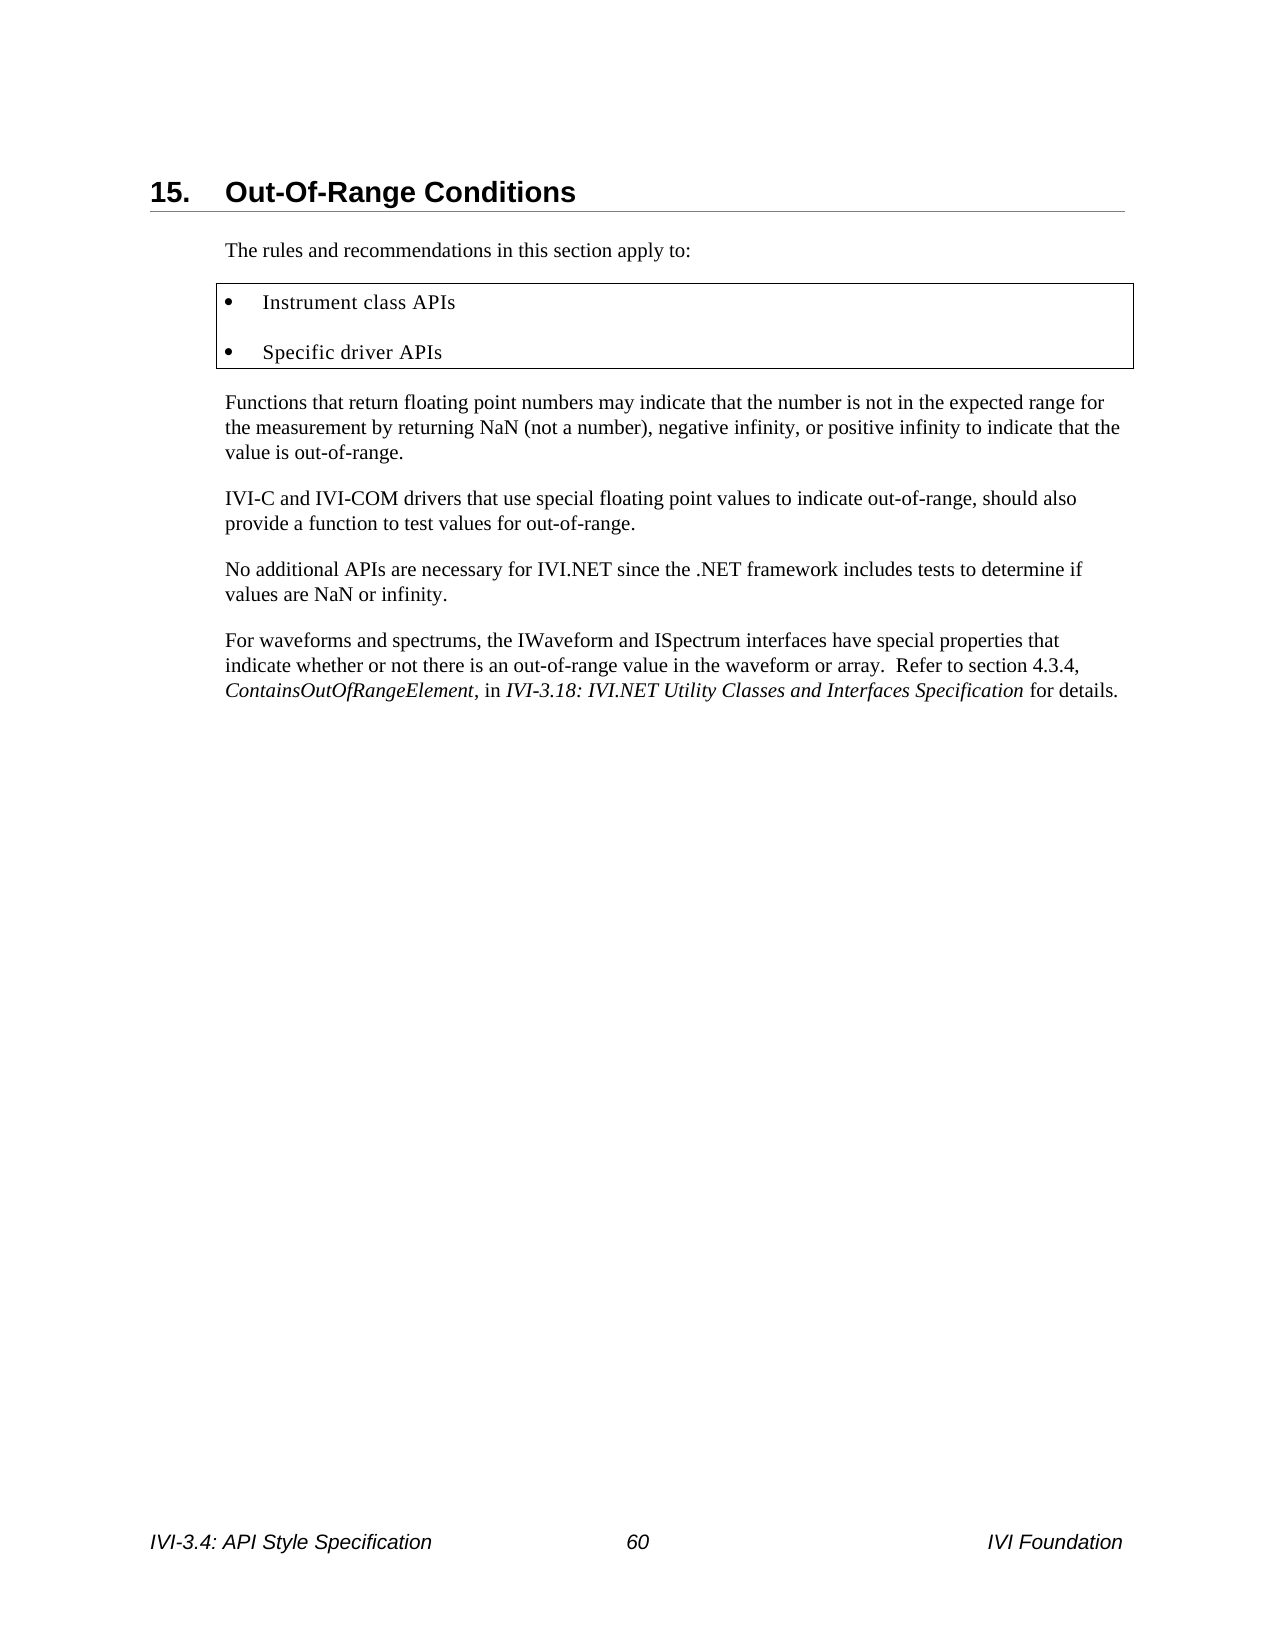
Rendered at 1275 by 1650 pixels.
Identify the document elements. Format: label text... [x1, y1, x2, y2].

list Specific driver APIs [217, 333, 1133, 368]
subtitle Out-Of-Range Conditions [150, 175, 1125, 211]
text The rules and recommendations in this section apply to: [225, 237, 1125, 262]
text Functions that return floating point numbers may indicate that the number is not in the expected range for the measurement by returning NaN (not a number), negative infinity, or positive infinity to indicate that the value is out-of-range. [225, 389, 1125, 464]
text No additional APIs are necessary for IVI.NET since the .NET framework includes tests to determine if values are NaN or infinity. [225, 556, 1125, 606]
list Instrument class APIs [217, 284, 1133, 316]
text IVI-C and IVI-COM drivers that use special floating point values to indicate out-of-range, should also provide a function to test values for out-of-range. [225, 485, 1125, 535]
text For waveforms and spectrums, the IWaveform and ISpectrum interfaces have special properties that indicate whether or not there is an out-of-range value in the waveform or array. Refer to section 4.3.4, ContainsOutOfRangeElement, in IVI-3.18: IVI.NET Utility Classes and Interfaces Specification for details. [225, 627, 1125, 702]
